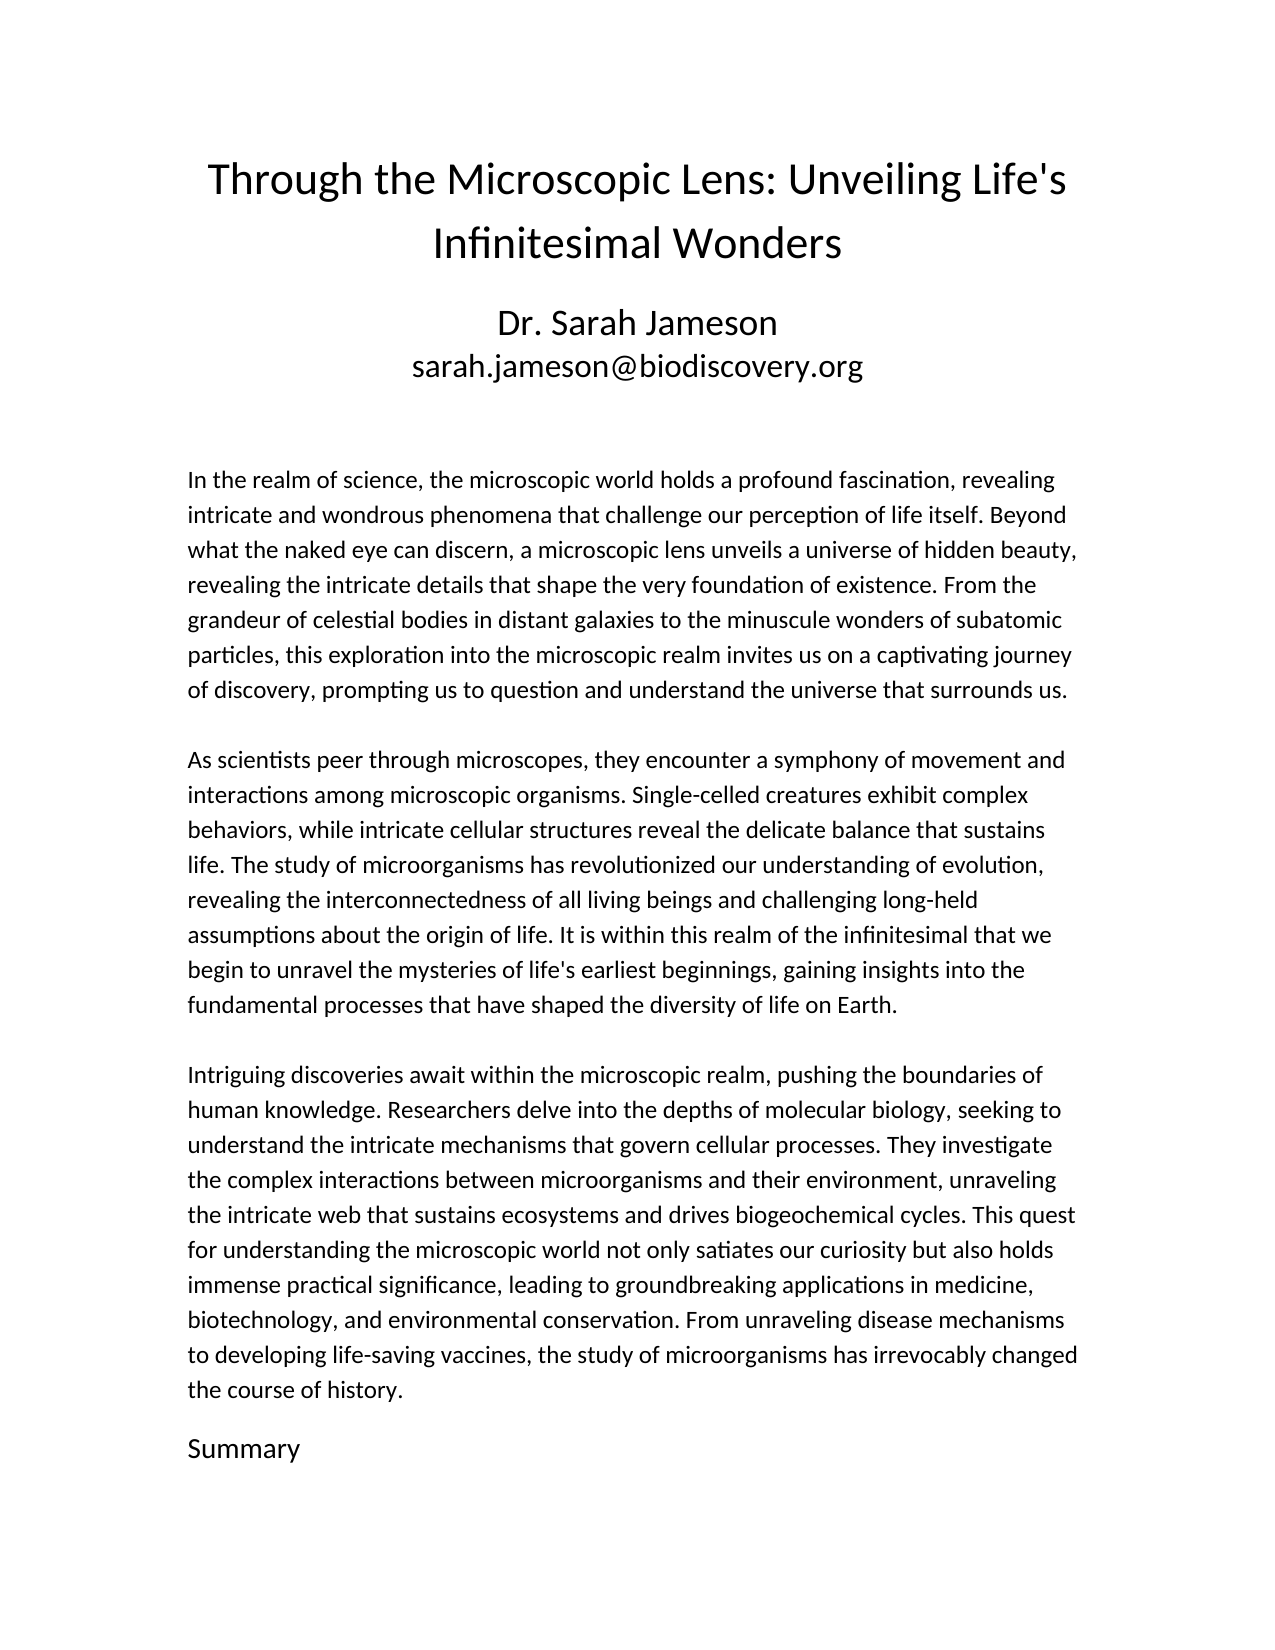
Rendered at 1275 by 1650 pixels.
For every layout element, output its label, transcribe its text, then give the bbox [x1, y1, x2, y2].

text In the realm of science, the microscopic world holds a profound fascination, revealing intricate and wondrous phenomena that challenge our perception of life itself. Beyond what the naked eye can discern, a microscopic lens unveils a universe of hidden beauty, revealing the intricate details that shape the very foundation of existence. From the grandeur of celestial bodies in distant galaxies to the minuscule wonders of subatomic particles, this exploration into the microscopic realm invites us on a captivating journey of discovery, prompting us to question and understand the universe that surrounds us. As scientists peer through microscopes, they encounter a symphony of movement and interactions among microscopic organisms. Single-celled creatures exhibit complex behaviors, while intricate cellular structures reveal the delicate balance that sustains life. The study of microorganisms has revolutionized our understanding of evolution, revealing the interconnectedness of all living beings and challenging long-held assumptions about the origin of life. It is within this realm of the infinitesimal that we begin to unravel the mysteries of life's earliest beginnings, gaining insights into the fundamental processes that have shaped the diversity of life on Earth. Intriguing discoveries await within the microscopic realm, pushing the boundaries of human knowledge. Researchers delve into the depths of molecular biology, seeking to understand the intricate mechanisms that govern cellular processes. They investigate the complex interactions between microorganisms and their environment, unraveling the intricate web that sustains ecosystems and drives biogeochemical cycles. This quest for understanding the microscopic world not only satiates our curiosity but also holds immense practical significance, leading to groundbreaking applications in medicine, biotechnology, and environmental conservation. From unraveling disease mechanisms to developing life-saving vaccines, the study of microorganisms has irrevocably changed the course of history. [187, 464, 1087, 1404]
text Dr. Sarah Jameson [187, 299, 1087, 345]
text Summary [187, 1430, 1087, 1465]
text Through the Microscopic Lens: Unveiling Life's Infinitesimal Wonders [187, 150, 1087, 270]
text sarah.jameson@biodiscovery.org [187, 345, 1087, 386]
